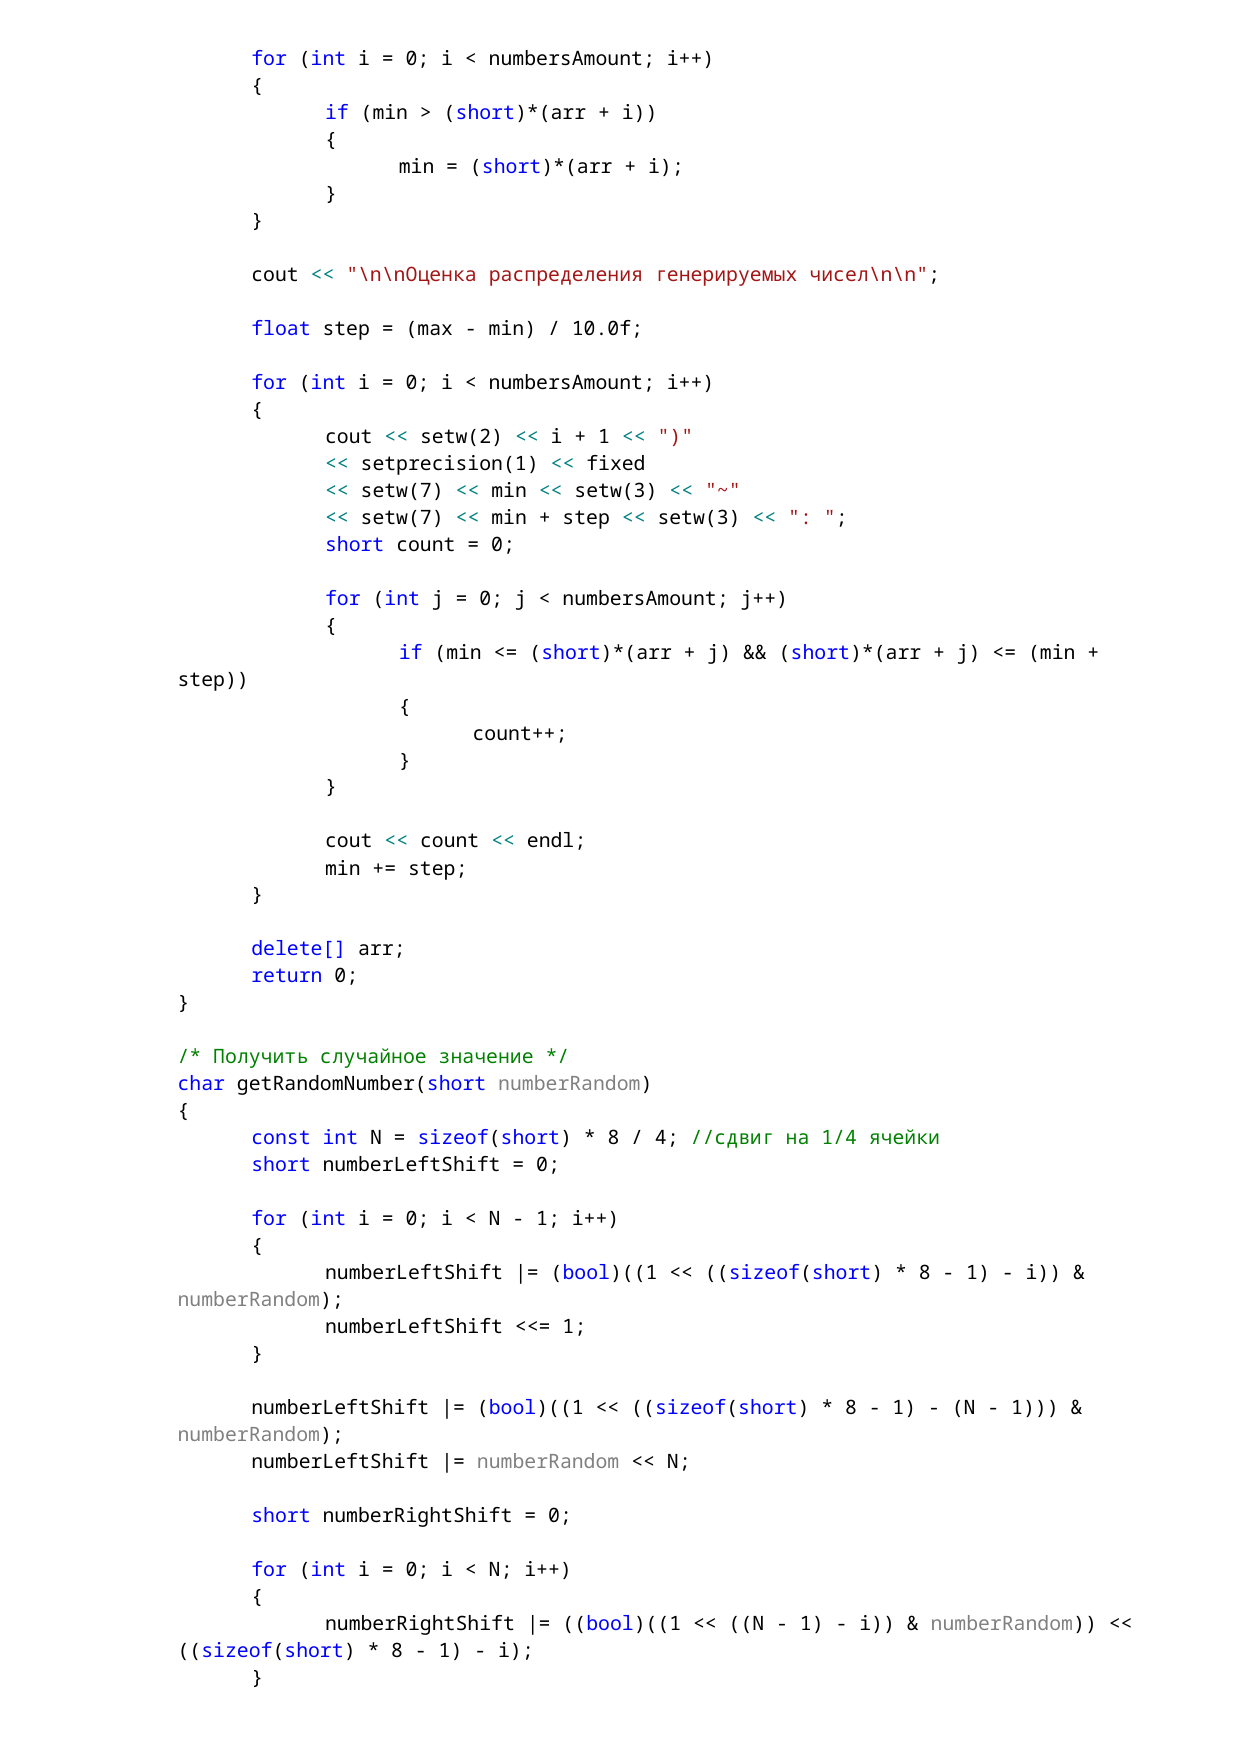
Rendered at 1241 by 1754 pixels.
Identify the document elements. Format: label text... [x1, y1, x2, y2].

text cout << "\n\nОценка распределения генерируемых чисел\n\n"; [177, 260, 1152, 287]
text { [177, 611, 1152, 638]
text for (int i = 0; i < numbersAmount; i++) [177, 44, 1152, 71]
text numberLeftShift |= (bool)((1 << ((sizeof(short) * 8 - 1) - (N - 1))) & numberRandom); [177, 1393, 1152, 1447]
text if (min <= (short)*(arr + j) && (short)*(arr + j) <= (min + step)) [177, 638, 1152, 692]
text min += step; [177, 854, 1152, 881]
text if (min > (short)*(arr + i)) [177, 98, 1152, 125]
text { [177, 395, 1152, 422]
text } [177, 773, 1152, 800]
text /* Получить случайное значение */ [177, 1043, 1152, 1069]
text for (int j = 0; j < numbersAmount; j++) [177, 584, 1152, 611]
text char getRandomNumber(short numberRandom) [177, 1069, 1152, 1097]
text numberLeftShift |= (bool)((1 << ((sizeof(short) * 8 - 1) - i)) & numberRandom); [177, 1258, 1152, 1312]
text short count = 0; [177, 530, 1152, 557]
text { [177, 1097, 1152, 1123]
text } [177, 881, 1152, 908]
text } [177, 1339, 1152, 1366]
text { [177, 692, 1152, 719]
text numberRightShift |= ((bool)((1 << ((N - 1) - i)) & numberRandom)) << ((sizeof(short) * 8 - 1) - i); [177, 1609, 1152, 1663]
text } [177, 989, 1152, 1016]
text { [177, 1231, 1152, 1258]
text { [177, 125, 1152, 152]
text { [177, 71, 1152, 98]
text numberLeftShift |= numberRandom << N; [177, 1447, 1152, 1474]
text for (int i = 0; i < N; i++) [177, 1555, 1152, 1582]
text short numberLeftShift = 0; [177, 1151, 1152, 1177]
text numberLeftShift <<= 1; [177, 1312, 1152, 1339]
text return 0; [177, 962, 1152, 989]
text cout << setw(2) << i + 1 << ")" [177, 422, 1152, 449]
text for (int i = 0; i < numbersAmount; i++) [177, 368, 1152, 395]
text for (int i = 0; i < N - 1; i++) [177, 1204, 1152, 1231]
text << setprecision(1) << fixed [177, 449, 1152, 476]
text float step = (max - min) / 10.0f; [177, 314, 1152, 341]
text } [177, 206, 1152, 233]
text << setw(7) << min << setw(3) << "~" [177, 476, 1152, 503]
text count++; [177, 719, 1152, 746]
text const int N = sizeof(short) * 8 / 4; //сдвиг на 1/4 ячейки [177, 1123, 1152, 1151]
text } [177, 746, 1152, 773]
text min = (short)*(arr + i); [177, 152, 1152, 179]
text short numberRightShift = 0; [177, 1501, 1152, 1528]
text { [177, 1582, 1152, 1609]
text } [177, 1663, 1152, 1690]
text << setw(7) << min + step << setw(3) << ": "; [177, 503, 1152, 530]
text } [177, 179, 1152, 206]
text delete[] arr; [177, 935, 1152, 962]
text cout << count << endl; [177, 827, 1152, 854]
